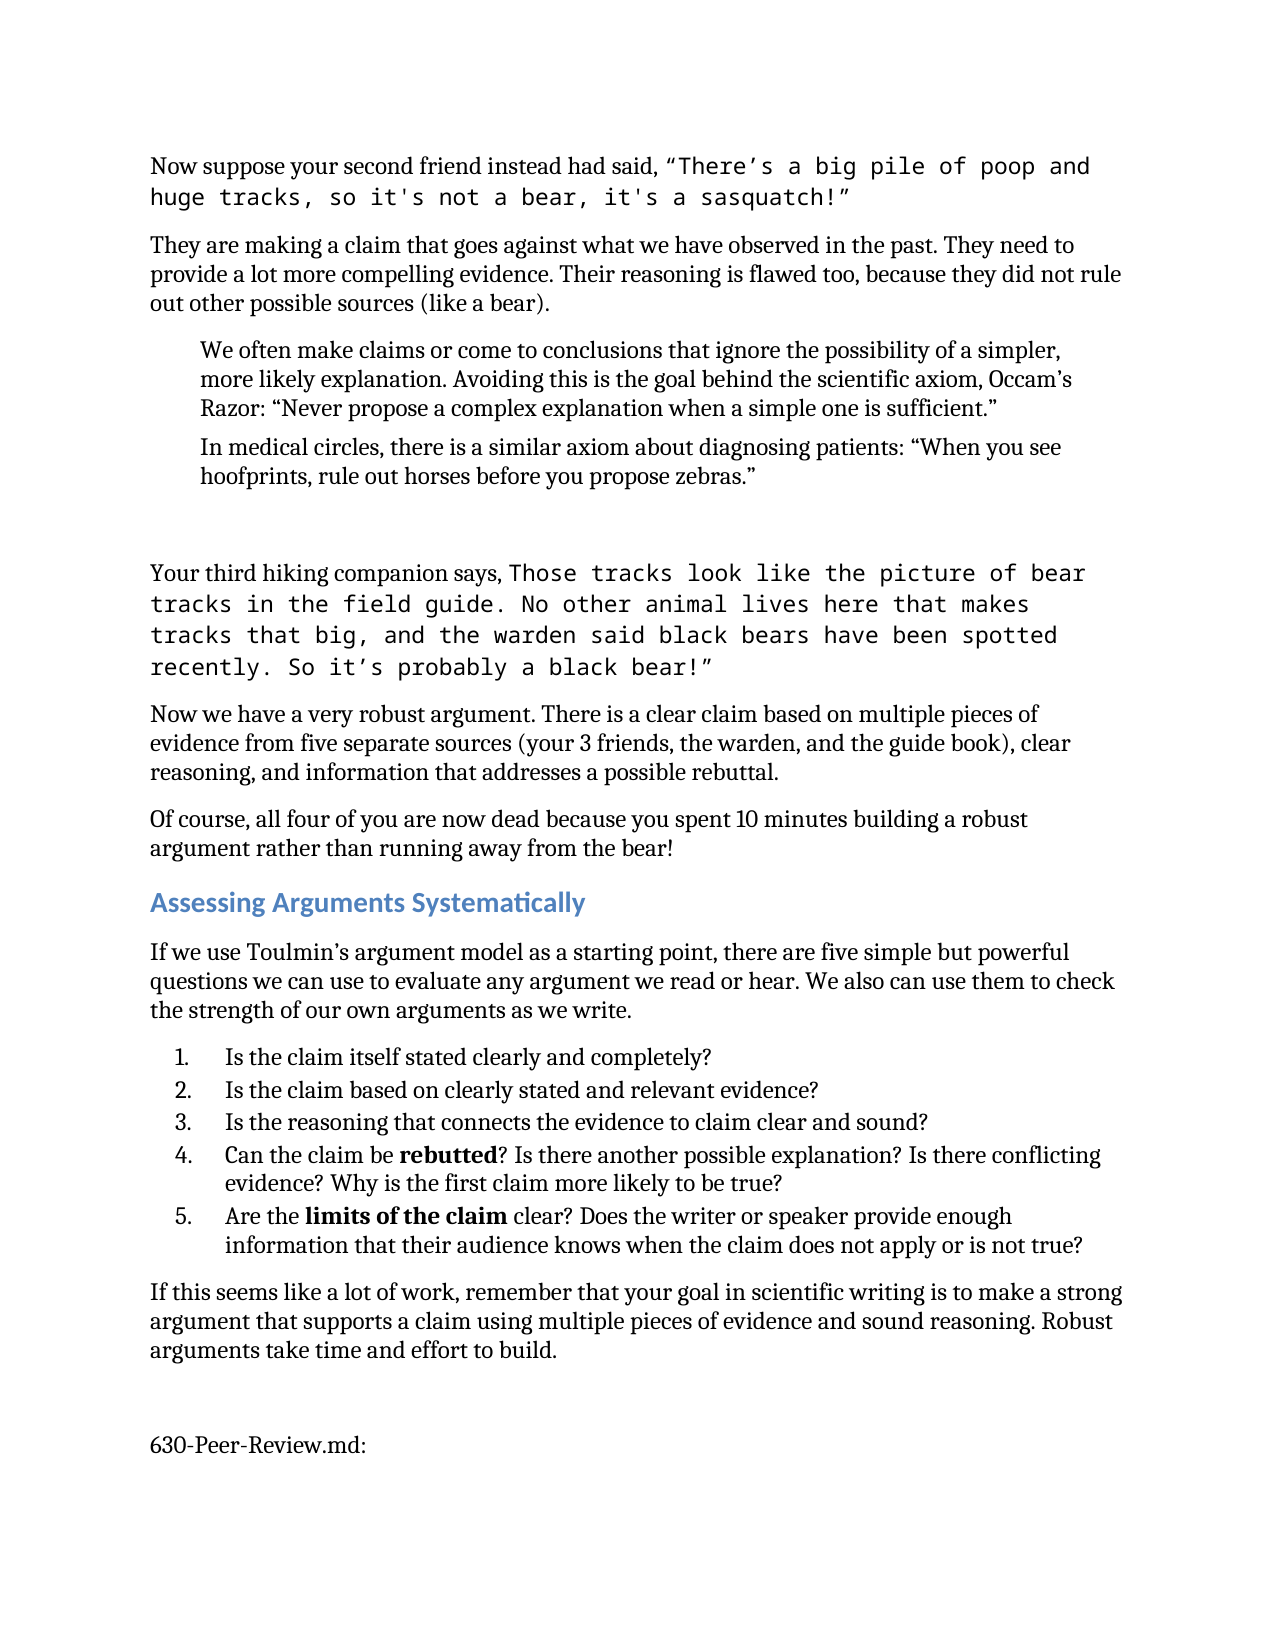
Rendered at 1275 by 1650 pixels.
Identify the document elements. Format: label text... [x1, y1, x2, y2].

text In medical circles, there is a similar axiom about diagnosing patients: “When you see hoofprints, rule out horses before you propose zebras.” [200, 433, 1075, 490]
text If this seems like a lot of work, remember that your goal in scientific writing is to make a strong argument that supports a claim using multiple pieces of evidence and sound reasoning. Robust arguments take time and effort to build. [150, 1278, 1125, 1364]
subtitle Assessing Arguments Systematically [150, 884, 1125, 919]
list Can the claim be rebutted? Is there another possible explanation? Is there conflicting evidence? Why is the first claim more likely to be true? [175, 1141, 1125, 1198]
text Now suppose your second friend instead had said, “There’s a big pile of poop and huge tracks, so it's not a bear, it's a sasquatch!” [150, 150, 1125, 212]
list Is the reasoning that connects the evidence to claim clear and sound? [175, 1108, 1125, 1137]
list Are the limits of the claim clear? Does the writer or speaker provide enough information that their audience knows when the claim does not apply or is not true? [175, 1202, 1125, 1259]
text If we use Toulmin’s argument model as a starting point, there are five simple but powerful questions we can use to evaluate any argument we read or hear. We also can use them to check the strength of our own arguments as we write. [150, 938, 1125, 1024]
list Is the claim itself stated clearly and completely? [175, 1043, 1125, 1072]
list Is the claim based on clearly stated and relevant evidence? [175, 1076, 1125, 1104]
text 630-Peer-Review.md: [150, 1431, 1125, 1459]
text Of course, all four of you are now dead because you spent 10 minutes building a robust argument rather than running away from the bear! [150, 805, 1125, 863]
text They are making a claim that goes against what we have observed in the past. They need to provide a lot more compelling evidence. Their reasoning is flawed too, because they did not rule out other possible sources (like a bear). [150, 231, 1125, 317]
text Your third hiking companion says, Those tracks look like the picture of bear tracks in the field guide. No other animal lives here that makes tracks that big, and the warden said black bears have been spotted recently. So it’s probably a black bear!” [150, 557, 1125, 682]
text We often make claims or come to conclusions that ignore the possibility of a simpler, more likely explanation. Avoiding this is the goal behind the scientific axiom, Occam’s Razor: “Never propose a complex explanation when a simple one is sufficient.” [200, 336, 1075, 422]
text Now we have a very robust argument. There is a clear claim based on multiple pieces of evidence from five separate sources (your 3 friends, the warden, and the guide book), clear reasoning, and information that addresses a possible rebuttal. [150, 700, 1125, 787]
